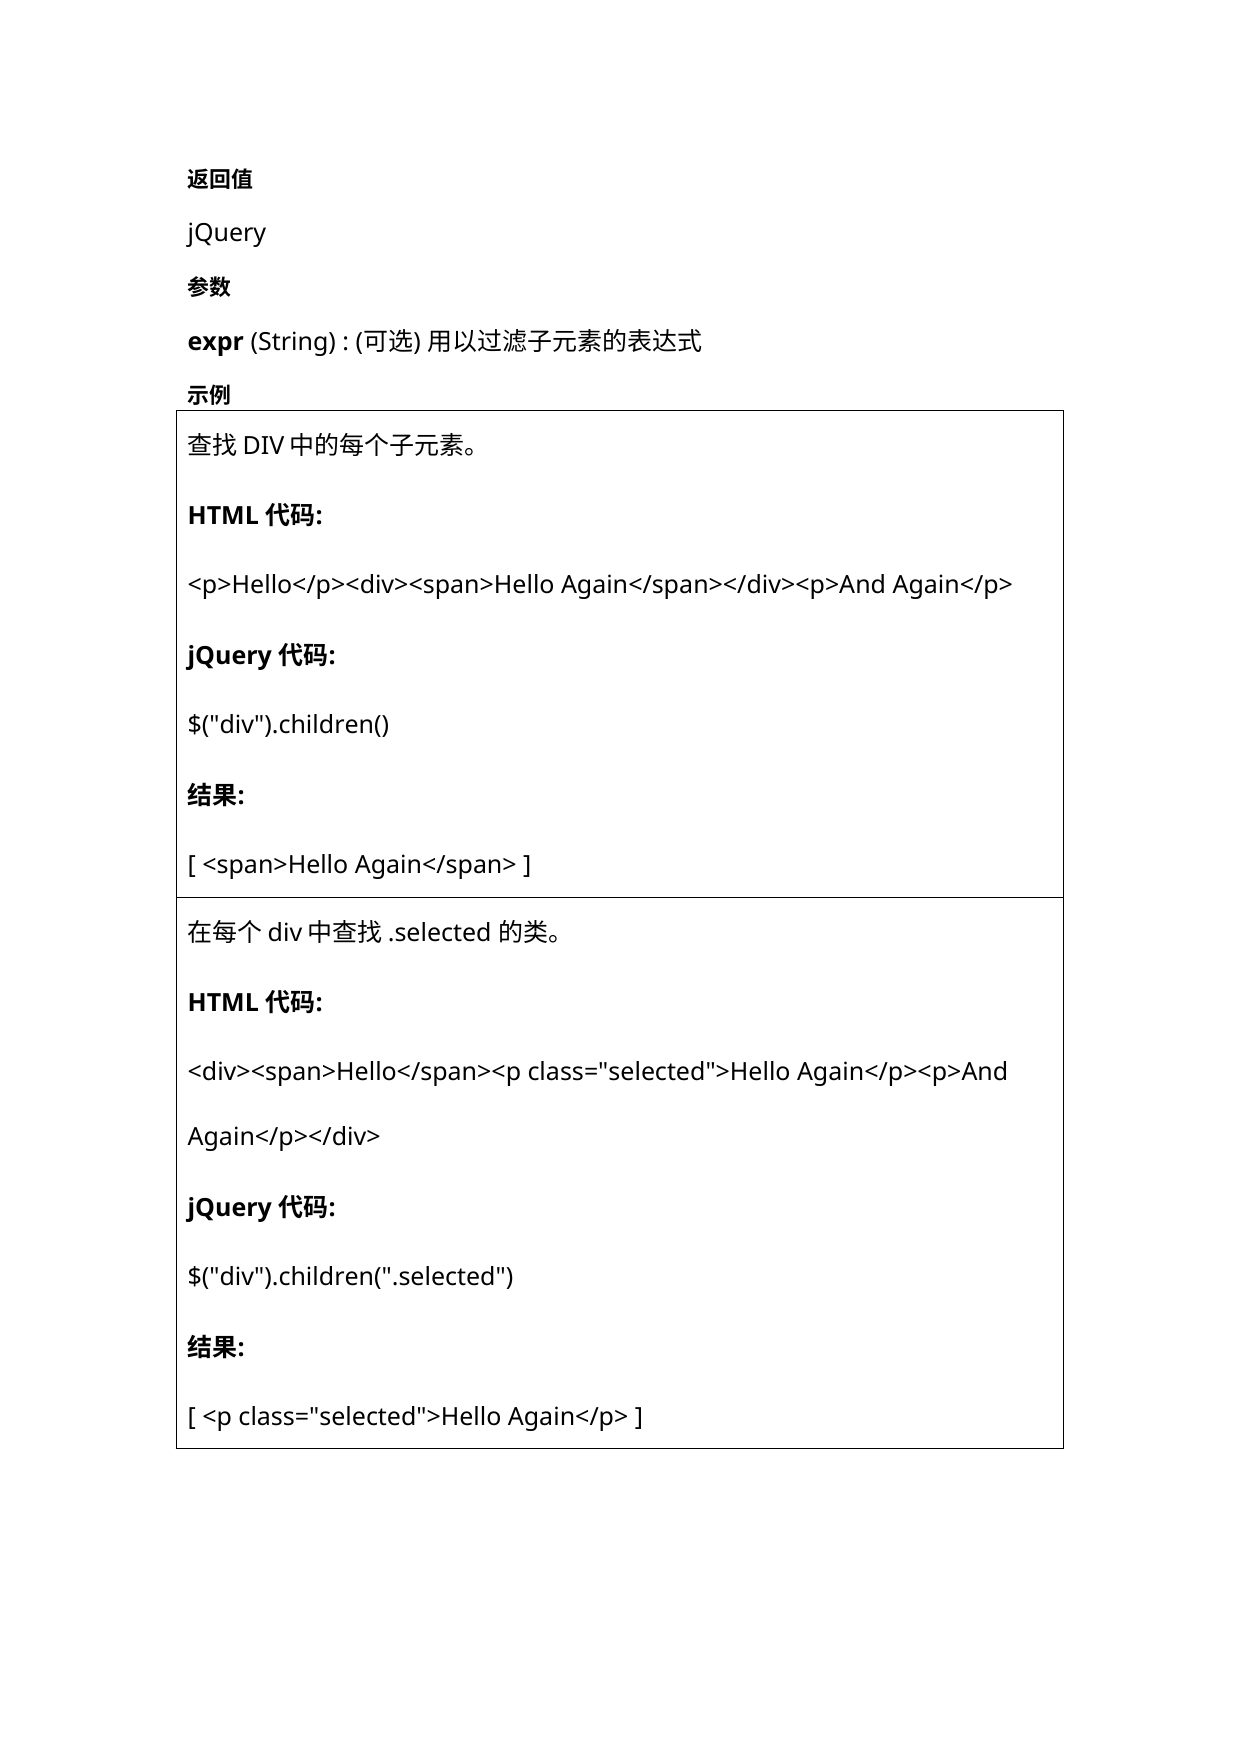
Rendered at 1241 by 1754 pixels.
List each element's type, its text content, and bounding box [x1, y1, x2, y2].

text expr (String) : (可选) 用以过滤子元素的表达式 [187, 307, 1053, 372]
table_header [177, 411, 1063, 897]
text 参数 [187, 270, 1053, 302]
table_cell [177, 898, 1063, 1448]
text 返回值 [187, 162, 1053, 194]
text jQuery [187, 199, 1053, 264]
text 示例 [187, 377, 1053, 410]
